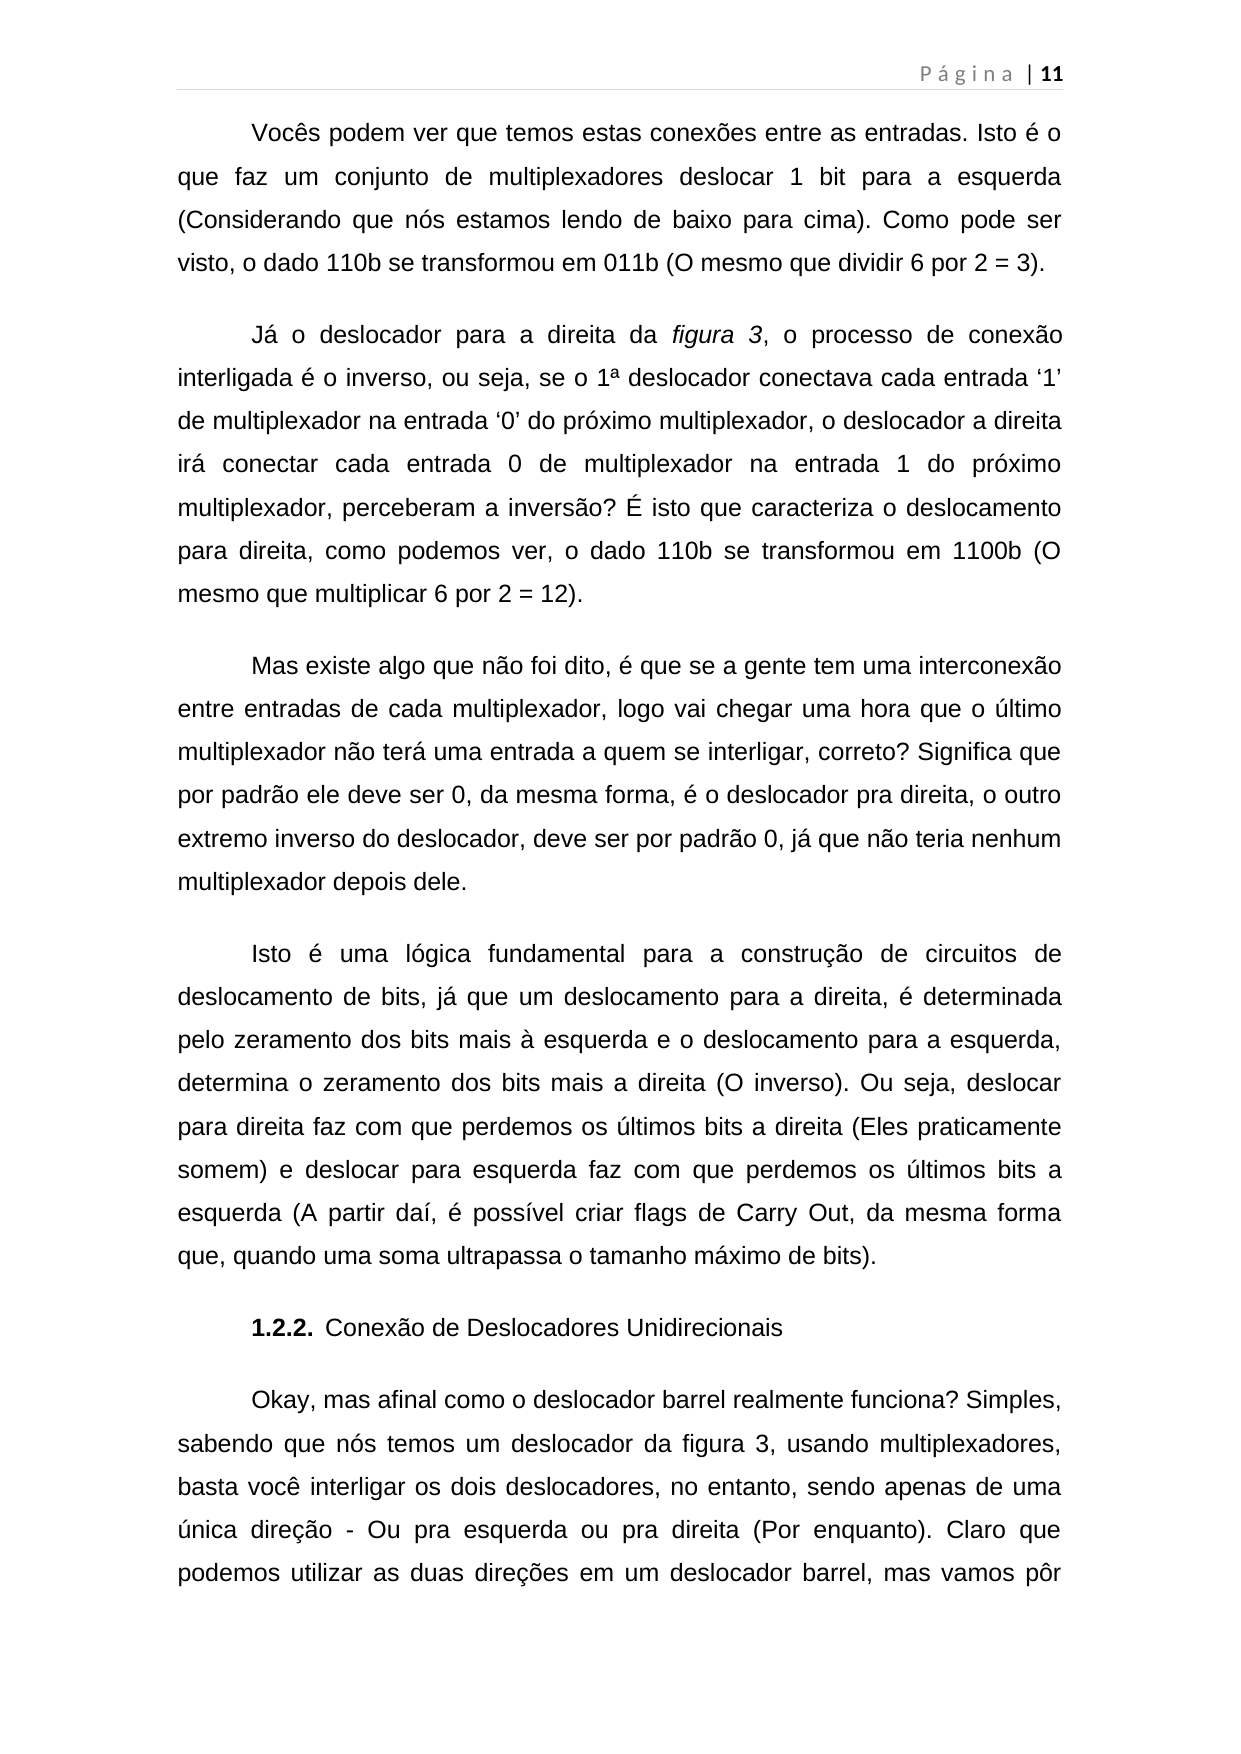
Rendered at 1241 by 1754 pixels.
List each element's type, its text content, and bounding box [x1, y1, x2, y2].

text Vocês podem ver que temos estas conexões entre as entradas. Isto é o que faz um conjunto de multiplexadores deslocar 1 bit para a esquerda (Considerando que nós estamos lendo de baixo para cima). Como pode ser visto, o dado 110b se transformou em 011b (O mesmo que dividir 6 por 2 = 3). [177, 118, 1063, 276]
text Já o deslocador para a direita da figura 3, o processo de conexão interligada é o inverso, ou seja, se o 1ª deslocador conectava cada entrada ‘1’ de multiplexador na entrada ‘0’ do próximo multiplexador, o deslocador a direita irá conectar cada entrada 0 de multiplexador na entrada 1 do próximo multiplexador, perceberam a inversão? É isto que caracteriza o deslocamento para direita, como podemos ver, o dado 110b se transformou em 1100b (O mesmo que multiplicar 6 por 2 = 12). [177, 320, 1063, 607]
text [177, 1385, 1063, 1587]
text Isto é uma lógica fundamental para a construção de circuitos de deslocamento de bits, já que um deslocamento para a direita, é determinada pelo zeramento dos bits mais à esquerda e o deslocamento para a esquerda, determina o zeramento dos bits mais a direita (O inverso). Ou seja, deslocar para direita faz com que perdemos os últimos bits a direita (Eles praticamente somem) e deslocar para esquerda faz com que perdemos os últimos bits a esquerda (A partir daí, é possível criar flags de Carry Out, da mesma forma que, quando uma soma ultrapassa o tamanho máximo de bits). [177, 939, 1063, 1269]
list Conexão de Deslocadores Unidirecionais [251, 1313, 1063, 1342]
text Mas existe algo que não foi dito, é que se a gente tem uma interconexão entre entradas de cada multiplexador, logo vai chegar uma hora que o último multiplexador não terá uma entrada a quem se interligar, correto? Significa que por padrão ele deve ser 0, da mesma forma, é o deslocador pra direita, o outro extremo inverso do deslocador, deve ser por padrão 0, já que não teria nenhum multiplexador depois dele. [177, 651, 1063, 895]
